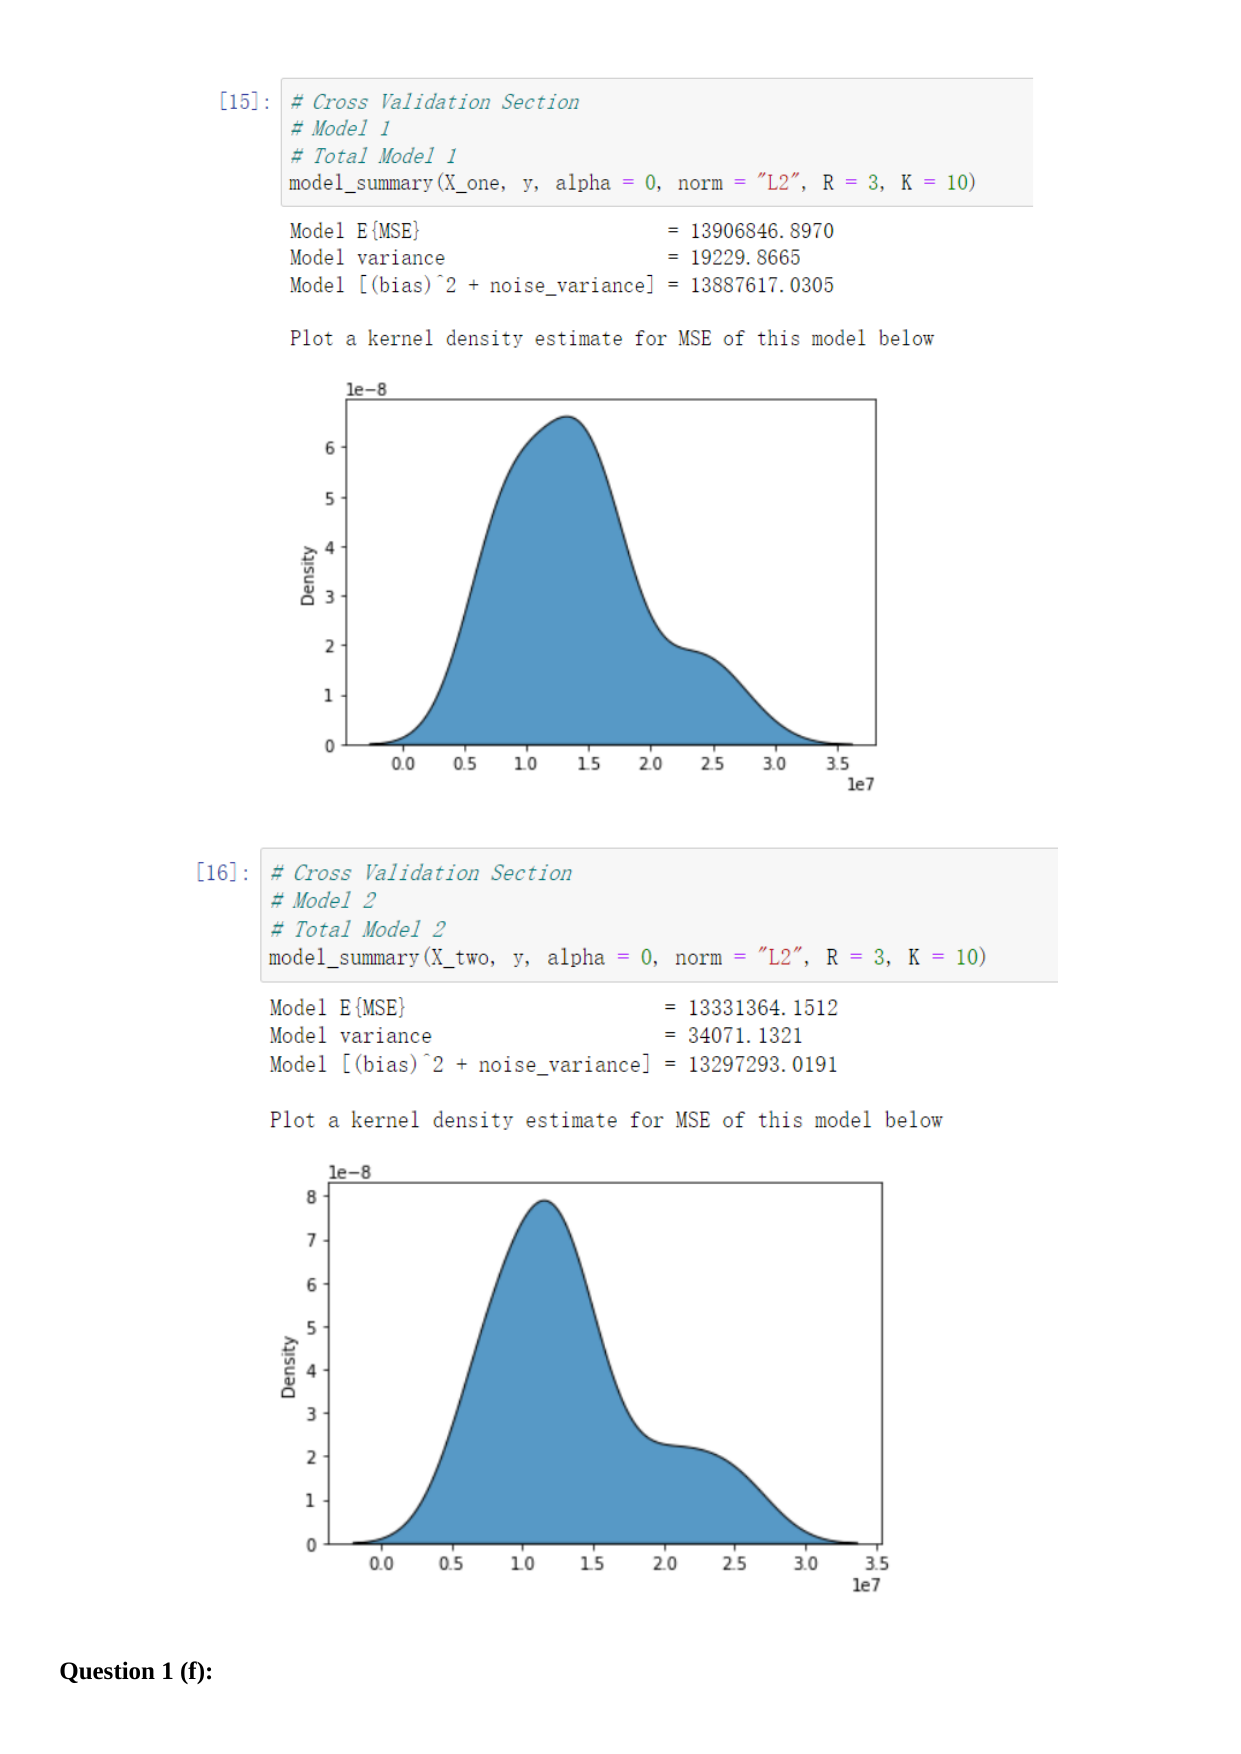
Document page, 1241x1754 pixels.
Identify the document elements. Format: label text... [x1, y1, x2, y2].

text Question 1 (f): [59, 1654, 1181, 1687]
picture [182, 826, 1058, 1612]
picture [207, 64, 1034, 810]
